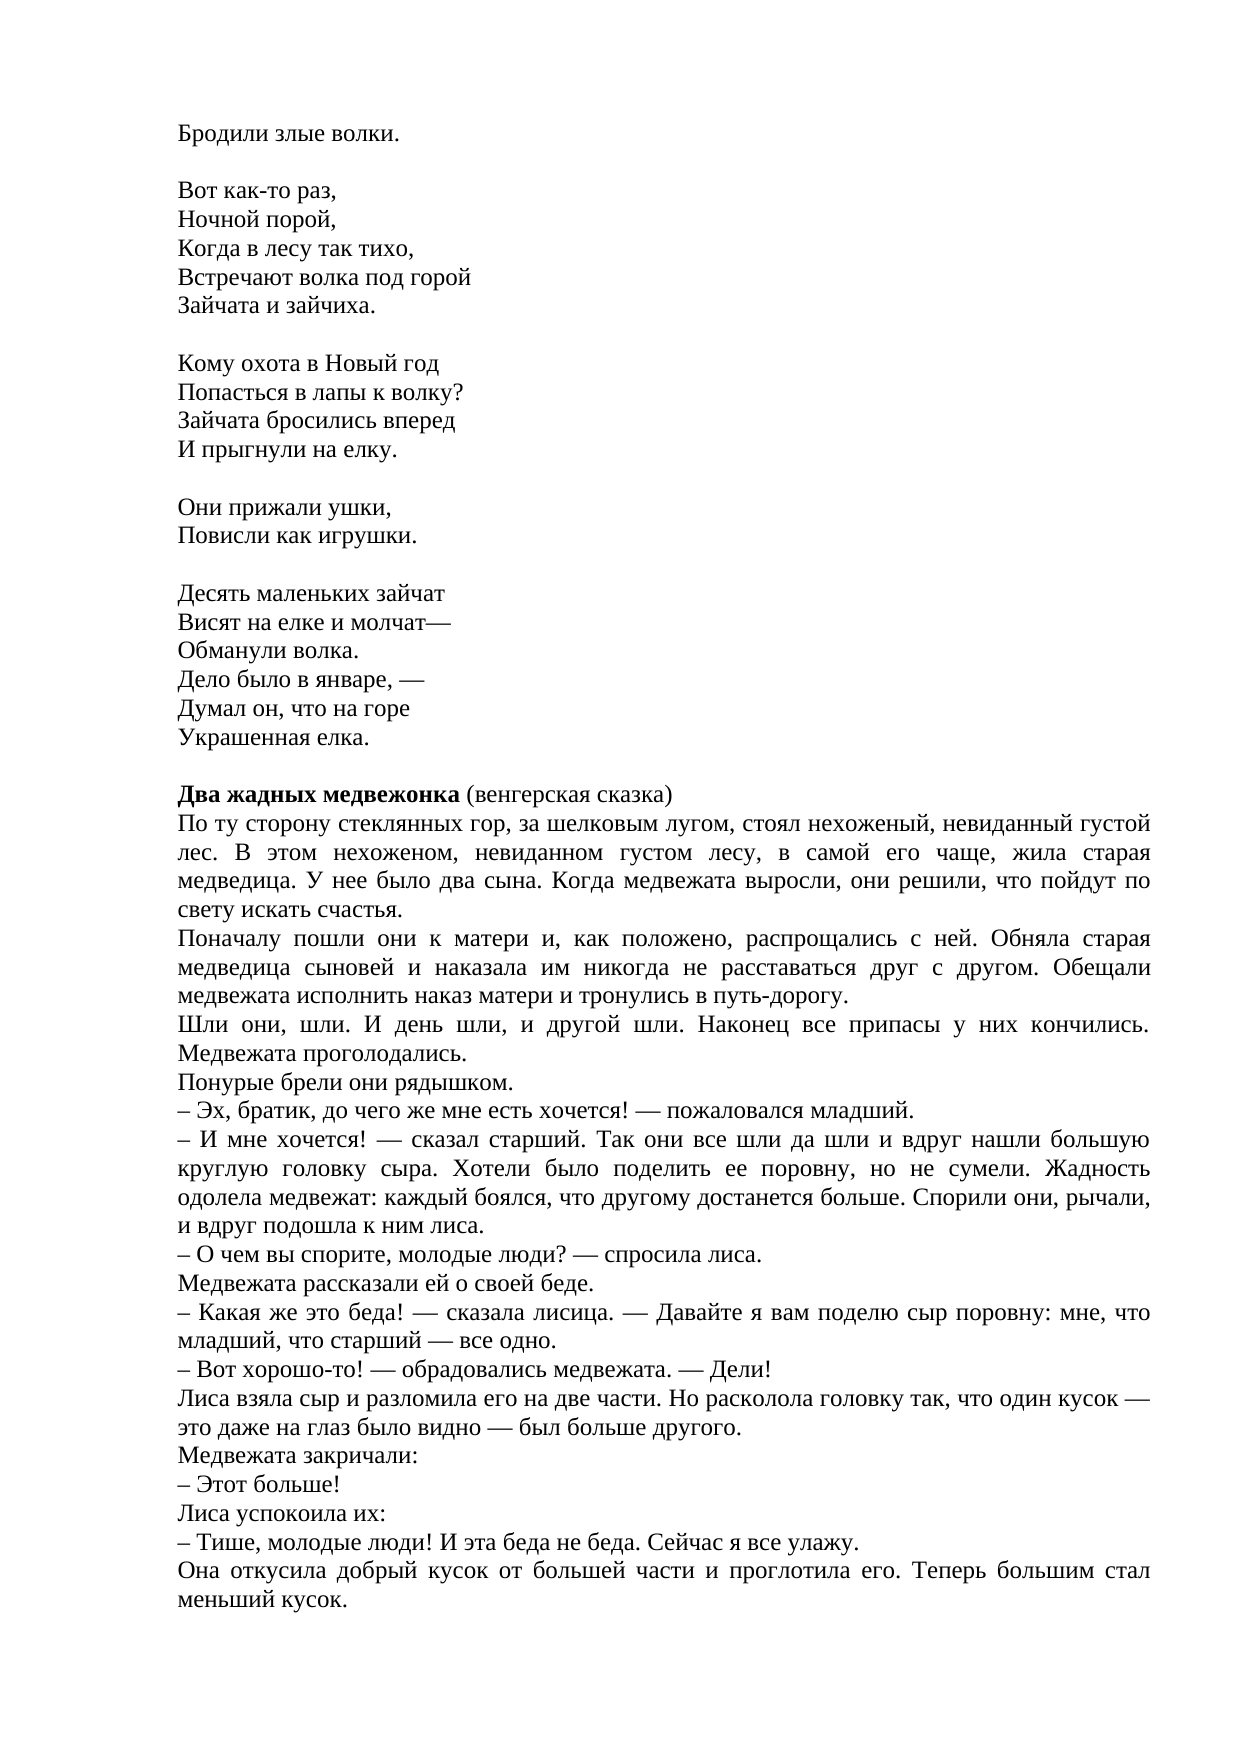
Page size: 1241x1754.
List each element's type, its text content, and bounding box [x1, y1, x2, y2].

text Медвежата закричали: [177, 1441, 1152, 1469]
text Ночной порой, [177, 204, 1152, 233]
text – Какая же это беда! ― сказала лисица. ― Давайте я вам поделю сыр поровну: мне, что младший, что старший ― все одно. [177, 1297, 1152, 1354]
text Зайчата и зайчиха. [177, 291, 1152, 319]
text И прыгнули на елку. [177, 434, 1152, 463]
text – Вот хорошо-то! ― обрадовались медвежата. ― Дели! [177, 1354, 1152, 1383]
text Зайчата бросились вперед [177, 406, 1152, 434]
text Когда в лесу так тихо, [177, 233, 1152, 262]
text Вот как-то раз, [177, 176, 1152, 204]
text – О чем вы спорите, молодые люди? ― спросила лиса. [177, 1239, 1152, 1268]
text Обманули волка. [177, 636, 1152, 664]
text Она откусила добрый кусок от большей части и проглотила его. Теперь большим стал меньший кусок. [177, 1556, 1152, 1613]
text Лиса взяла сыр и разломила его на две части. Но расколола головку так, что один кусок ― это даже на глаз было видно ― был больше другого. [177, 1383, 1152, 1441]
text Украшенная елка. [177, 722, 1152, 751]
text – Тише, молодые люди! И эта беда не беда. Сейчас я все улажу. [177, 1527, 1152, 1556]
text Бродили злые волки. [177, 118, 1152, 147]
text – Этот больше! [177, 1469, 1152, 1498]
text Лиса успокоила их: [177, 1498, 1152, 1527]
text Думал он, что на горе [177, 693, 1152, 722]
text Повисли как игрушки. [177, 521, 1152, 549]
text По ту сторону стеклянных гор, за шелковым лугом, стоял нехоженый, невиданный густой лес. В этом нехоженом, невиданном густом лесу, в самой его чаще, жила старая медведица. У нее было два сына. Когда медвежата выросли, они решили, что пойдут по свету искать счастья. [177, 808, 1152, 923]
text Шли они, шли. И день шли, и другой шли. Наконец все припасы у них кончились. Медвежата проголодались. [177, 1009, 1152, 1067]
text Дело было в январе, ― [177, 664, 1152, 693]
text Кому охота в Новый год [177, 348, 1152, 377]
text Висят на елке и молчат— [177, 607, 1152, 636]
text Попасться в лапы к волку? [177, 377, 1152, 406]
text Два жадных медвежонка (венгерская сказка) [177, 779, 1152, 808]
text Понурые брели они рядышком. [177, 1067, 1152, 1096]
text Медвежата рассказали ей о своей беде. [177, 1268, 1152, 1297]
text Десять маленьких зайчат [177, 578, 1152, 607]
text – Эх, братик, до чего же мне есть хочется! ― пожаловался младший. [177, 1096, 1152, 1124]
text Встречают волка под горой [177, 262, 1152, 291]
text Они прижали ушки, [177, 492, 1152, 521]
text – И мне хочется! ― сказал старший. Так они все шли да шли и вдруг нашли большую круглую головку сыра. Хотели было поделить ее поровну, но не сумели. Жадность одолела медвежат: каждый боялся, что другому достанется больше. Спорили они, рычали, и вдруг подошла к ним лиса. [177, 1124, 1152, 1239]
text Поначалу пошли они к матери и, как положено, распрощались с ней. Обняла старая медведица сыновей и наказала им никогда не расставаться друг с другом. Обещали медвежата исполнить наказ матери и тронулись в путь-дорогу. [177, 923, 1152, 1009]
